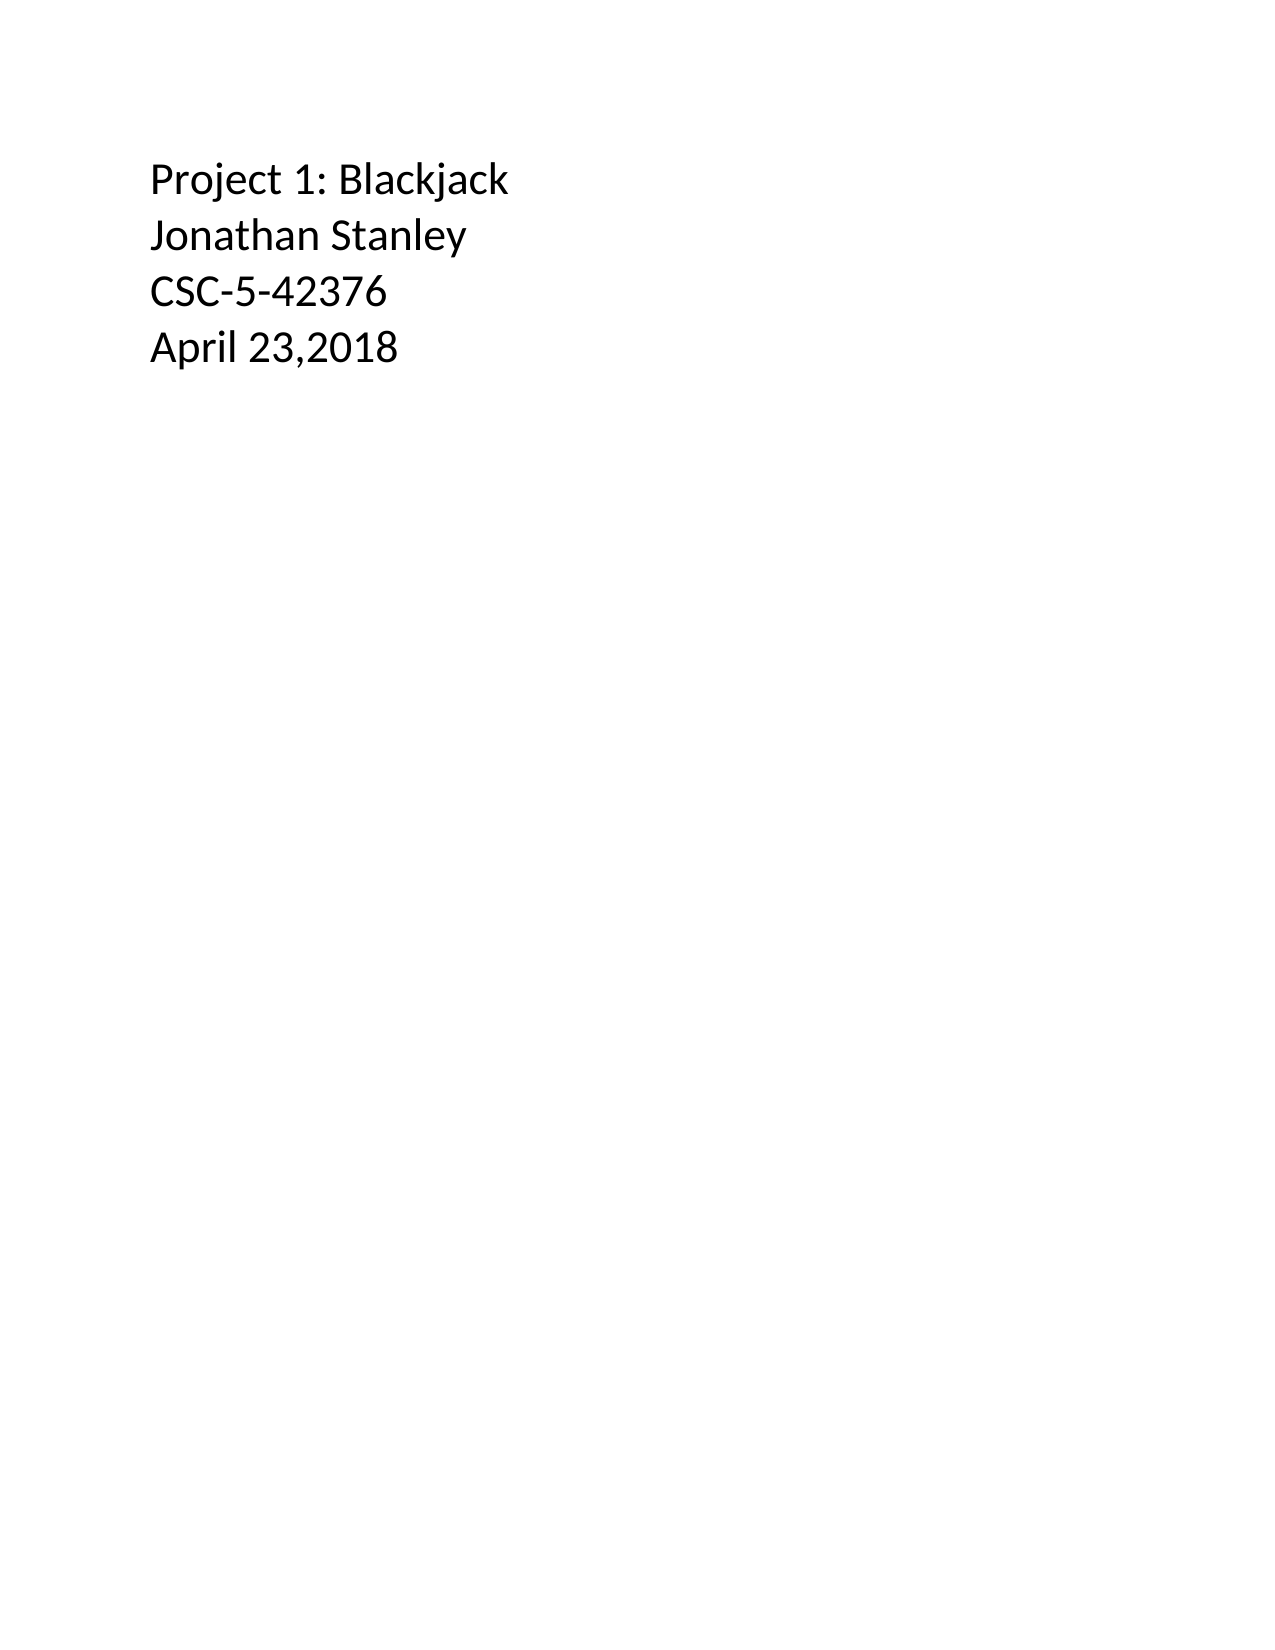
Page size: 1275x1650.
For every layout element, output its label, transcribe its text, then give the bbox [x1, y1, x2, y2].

text Project 1: Blackjack [150, 150, 1125, 206]
text April 23,2018 [150, 318, 1125, 374]
text CSC-5-42376 [150, 262, 1125, 318]
text Jonathan Stanley [150, 206, 1125, 262]
